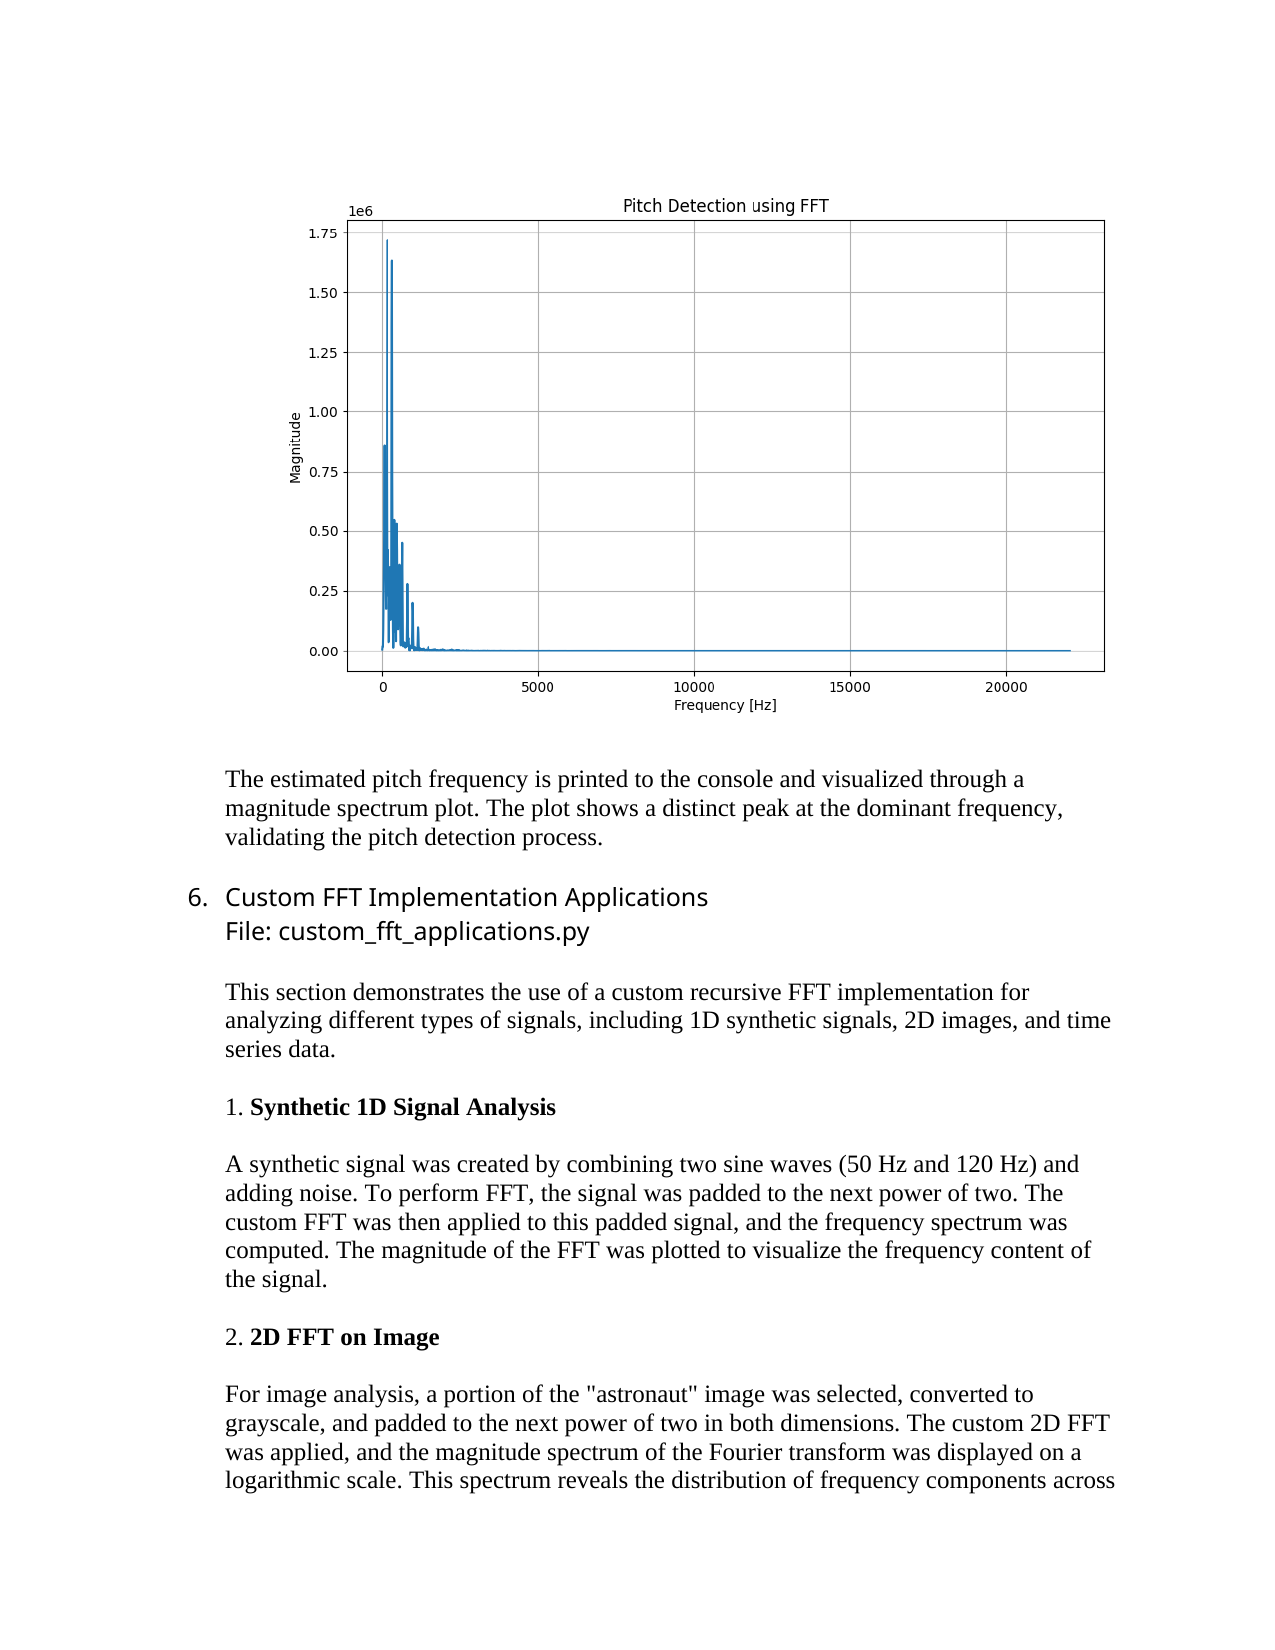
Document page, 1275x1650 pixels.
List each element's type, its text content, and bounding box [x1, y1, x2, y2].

text The estimated pitch frequency is printed to the console and visualized through a magnitude spectrum plot. The plot shows a distinct peak at the dominant frequency, validating the pitch detection process. [225, 764, 1125, 850]
picture [225, 150, 1200, 735]
list File: custom_fft_applications.py [225, 914, 1125, 948]
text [225, 1379, 1125, 1494]
list Custom FFT Implementation Applications [187, 879, 1125, 914]
text 1. Synthetic 1D Signal Analysis [225, 1092, 1125, 1121]
text This section demonstrates the use of a custom recursive FFT implementation for analyzing different types of signals, including 1D synthetic signals, 2D images, and time series data. [225, 977, 1125, 1063]
text 2. 2D FFT on Image [225, 1322, 1125, 1351]
text A synthetic signal was created by combining two sine waves (50 Hz and 120 Hz) and adding noise. To perform FFT, the signal was padded to the next power of two. The custom FFT was then applied to this padded signal, and the frequency spectrum was computed. The magnitude of the FFT was plotted to visualize the frequency content of the signal. [225, 1149, 1125, 1293]
